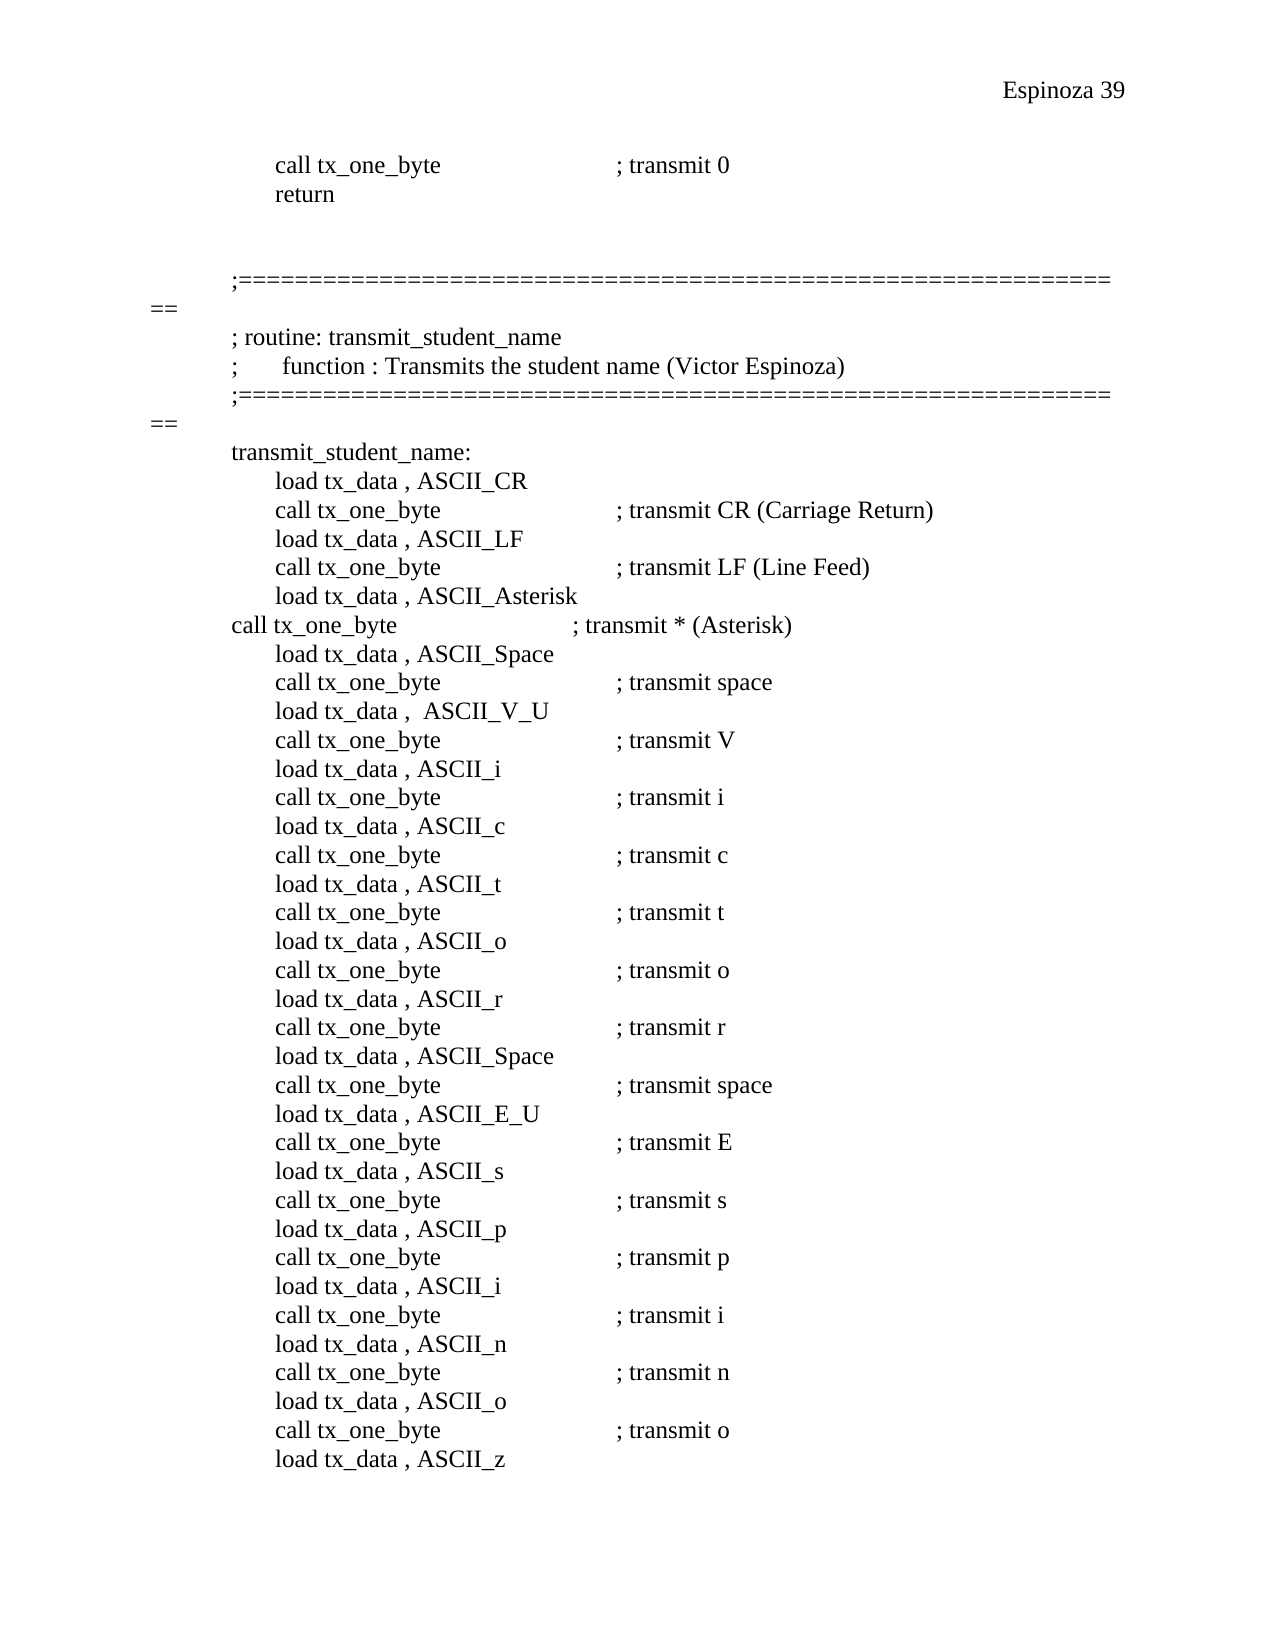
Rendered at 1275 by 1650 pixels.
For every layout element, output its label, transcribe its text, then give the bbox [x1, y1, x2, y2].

text call tx_one_byte ; transmit CR (Carriage Return) [150, 495, 1125, 524]
text ; function : Transmits the student name (Victor Espinoza) [150, 351, 1125, 380]
text transmit_student_name: [150, 437, 1125, 466]
text load tx_data , ASCII_Space [150, 639, 1125, 667]
text call tx_one_byte ; transmit t [150, 897, 1125, 926]
text ;================================================================ [150, 265, 1125, 322]
text load tx_data , ASCII_c [150, 811, 1125, 840]
text call tx_one_byte ; transmit o [150, 955, 1125, 984]
text call tx_one_byte ; transmit space [150, 1070, 1125, 1099]
text call tx_one_byte ; transmit space [150, 667, 1125, 696]
text load tx_data , ASCII_E_U [150, 1099, 1125, 1127]
text load tx_data , ASCII_s [150, 1156, 1125, 1185]
text call tx_one_byte ; transmit * (Asterisk) [150, 610, 1125, 639]
text call tx_one_byte ; transmit c [150, 840, 1125, 869]
text load tx_data , ASCII_i [150, 1271, 1125, 1300]
text load tx_data , ASCII_i [150, 754, 1125, 782]
text call tx_one_byte ; transmit r [150, 1012, 1125, 1041]
text load tx_data , ASCII_t [150, 869, 1125, 897]
text call tx_one_byte ; transmit i [150, 1300, 1125, 1329]
text call tx_one_byte ; transmit o [150, 1415, 1125, 1444]
text load tx_data , ASCII_V_U [150, 696, 1125, 725]
text load tx_data , ASCII_CR [150, 466, 1125, 495]
text call tx_one_byte ; transmit LF (Line Feed) [150, 552, 1125, 581]
text load tx_data , ASCII_Asterisk [150, 581, 1125, 610]
text load tx_data , ASCII_z [150, 1444, 1125, 1472]
text load tx_data , ASCII_o [150, 1386, 1125, 1415]
text load tx_data , ASCII_r [150, 984, 1125, 1012]
text return [150, 179, 1125, 207]
text call tx_one_byte ; transmit V [150, 725, 1125, 754]
text ;================================================================ [150, 380, 1125, 437]
text load tx_data , ASCII_o [150, 926, 1125, 955]
text call tx_one_byte ; transmit p [150, 1242, 1125, 1271]
text load tx_data , ASCII_p [150, 1214, 1125, 1242]
text call tx_one_byte ; transmit 0 [150, 150, 1125, 179]
text load tx_data , ASCII_LF [150, 524, 1125, 552]
text load tx_data , ASCII_Space [150, 1041, 1125, 1070]
text call tx_one_byte ; transmit i [150, 782, 1125, 811]
text call tx_one_byte ; transmit E [150, 1127, 1125, 1156]
text call tx_one_byte ; transmit s [150, 1185, 1125, 1214]
text load tx_data , ASCII_n [150, 1329, 1125, 1357]
text call tx_one_byte ; transmit n [150, 1357, 1125, 1386]
text ; routine: transmit_student_name [150, 322, 1125, 351]
